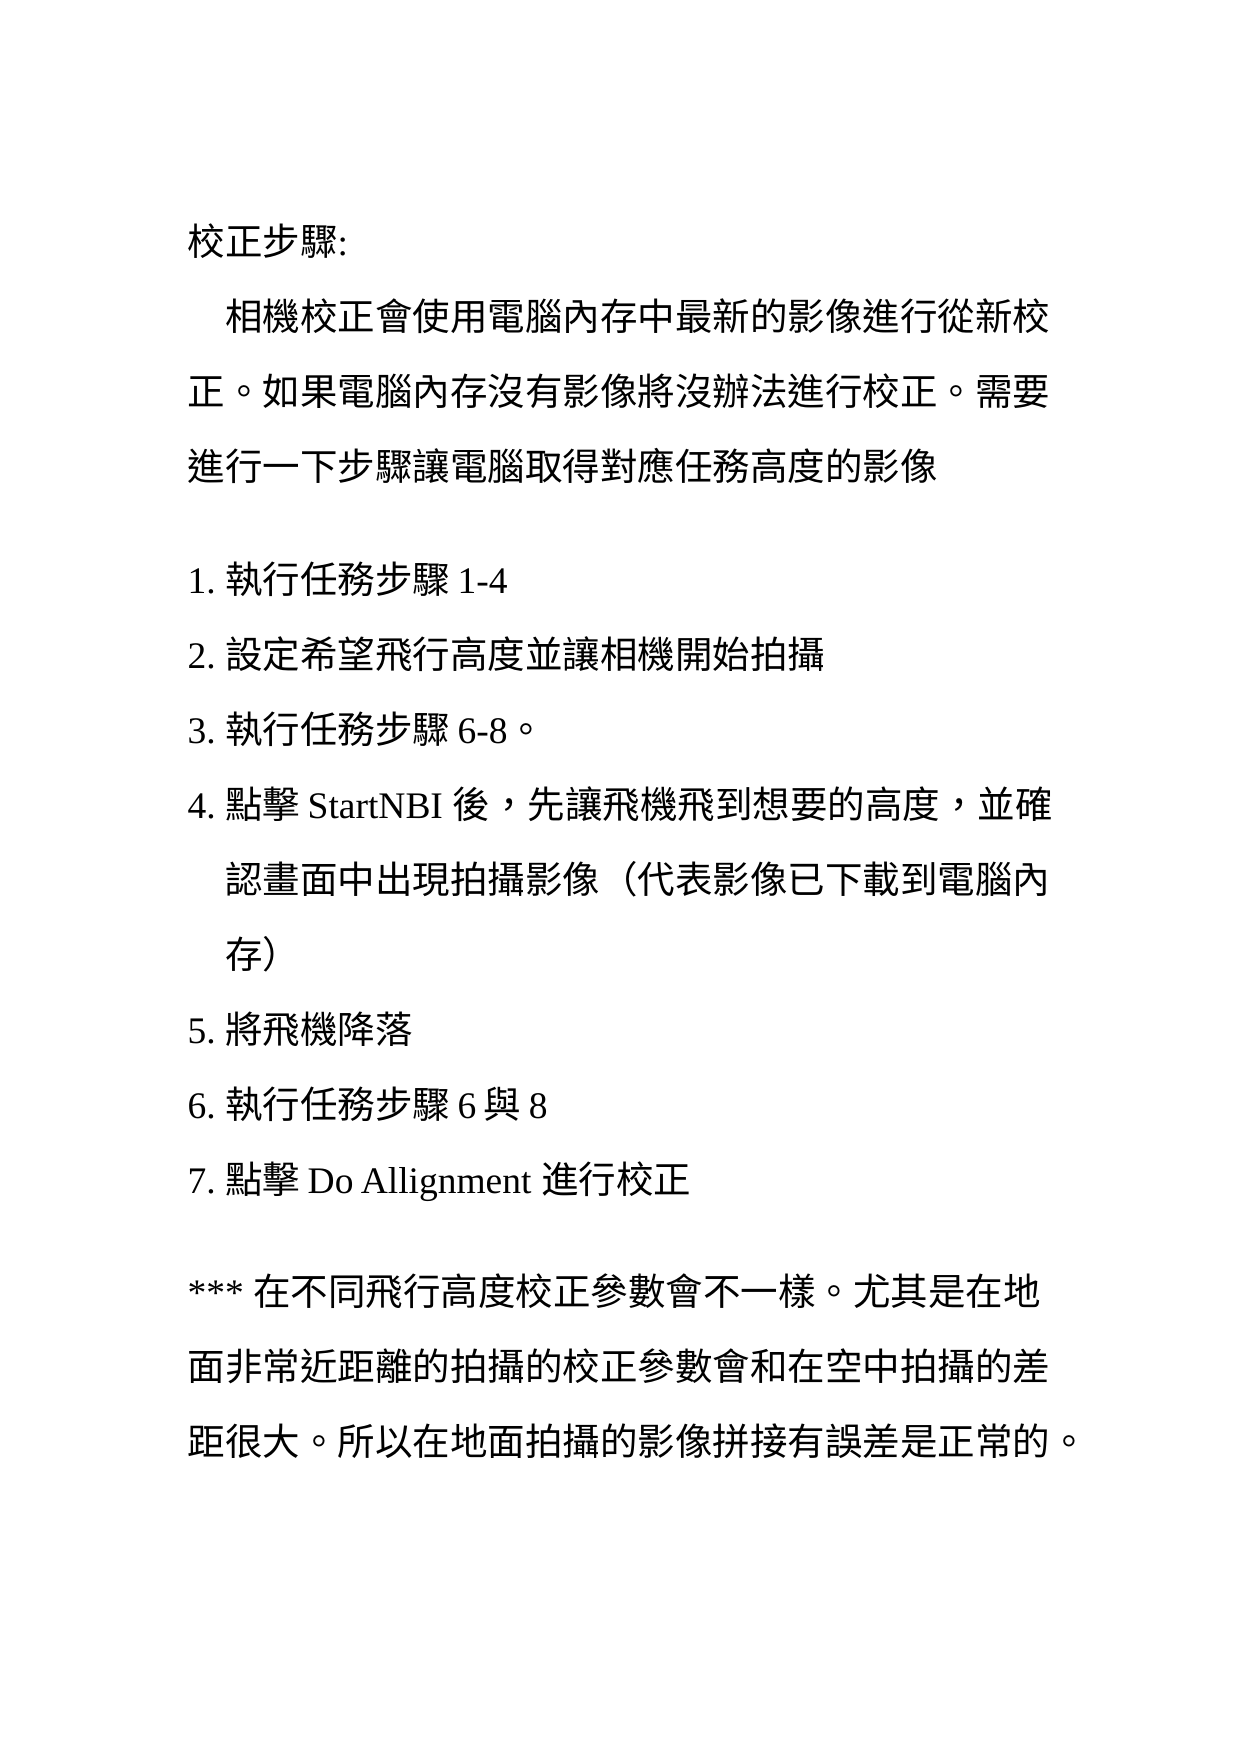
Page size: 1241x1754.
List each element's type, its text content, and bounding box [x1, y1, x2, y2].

text 相機校正會使用電腦內存中最新的影像進行從新校正。如果電腦內存沒有影像將沒辦法進行校正。需要進行一下步驟讓電腦取得對應任務高度的影像 [187, 277, 1053, 502]
list 點擊Do Allignment 進行校正 [187, 1139, 1053, 1214]
list 點擊StartNBI 後，先讓飛機飛到想要的高度，並確認畫面中出現拍攝影像（代表影像已下載到電腦內存） [187, 764, 1053, 989]
text *** 在不同飛行高度校正參數會不一樣。尤其是在地面非常近距離的拍攝的校正參數會和在空中拍攝的差距很大。所以在地面拍攝的影像拼接有誤差是正常的。 [187, 1252, 1053, 1477]
list 執行任務步驟1-4 [187, 539, 1053, 614]
text 校正步驟: [187, 202, 1053, 277]
list 執行任務步驟6與8 [187, 1064, 1053, 1139]
list 將飛機降落 [187, 989, 1053, 1064]
list 執行任務步驟6-8。 [187, 689, 1053, 764]
list 設定希望飛行高度並讓相機開始拍攝 [187, 614, 1053, 689]
